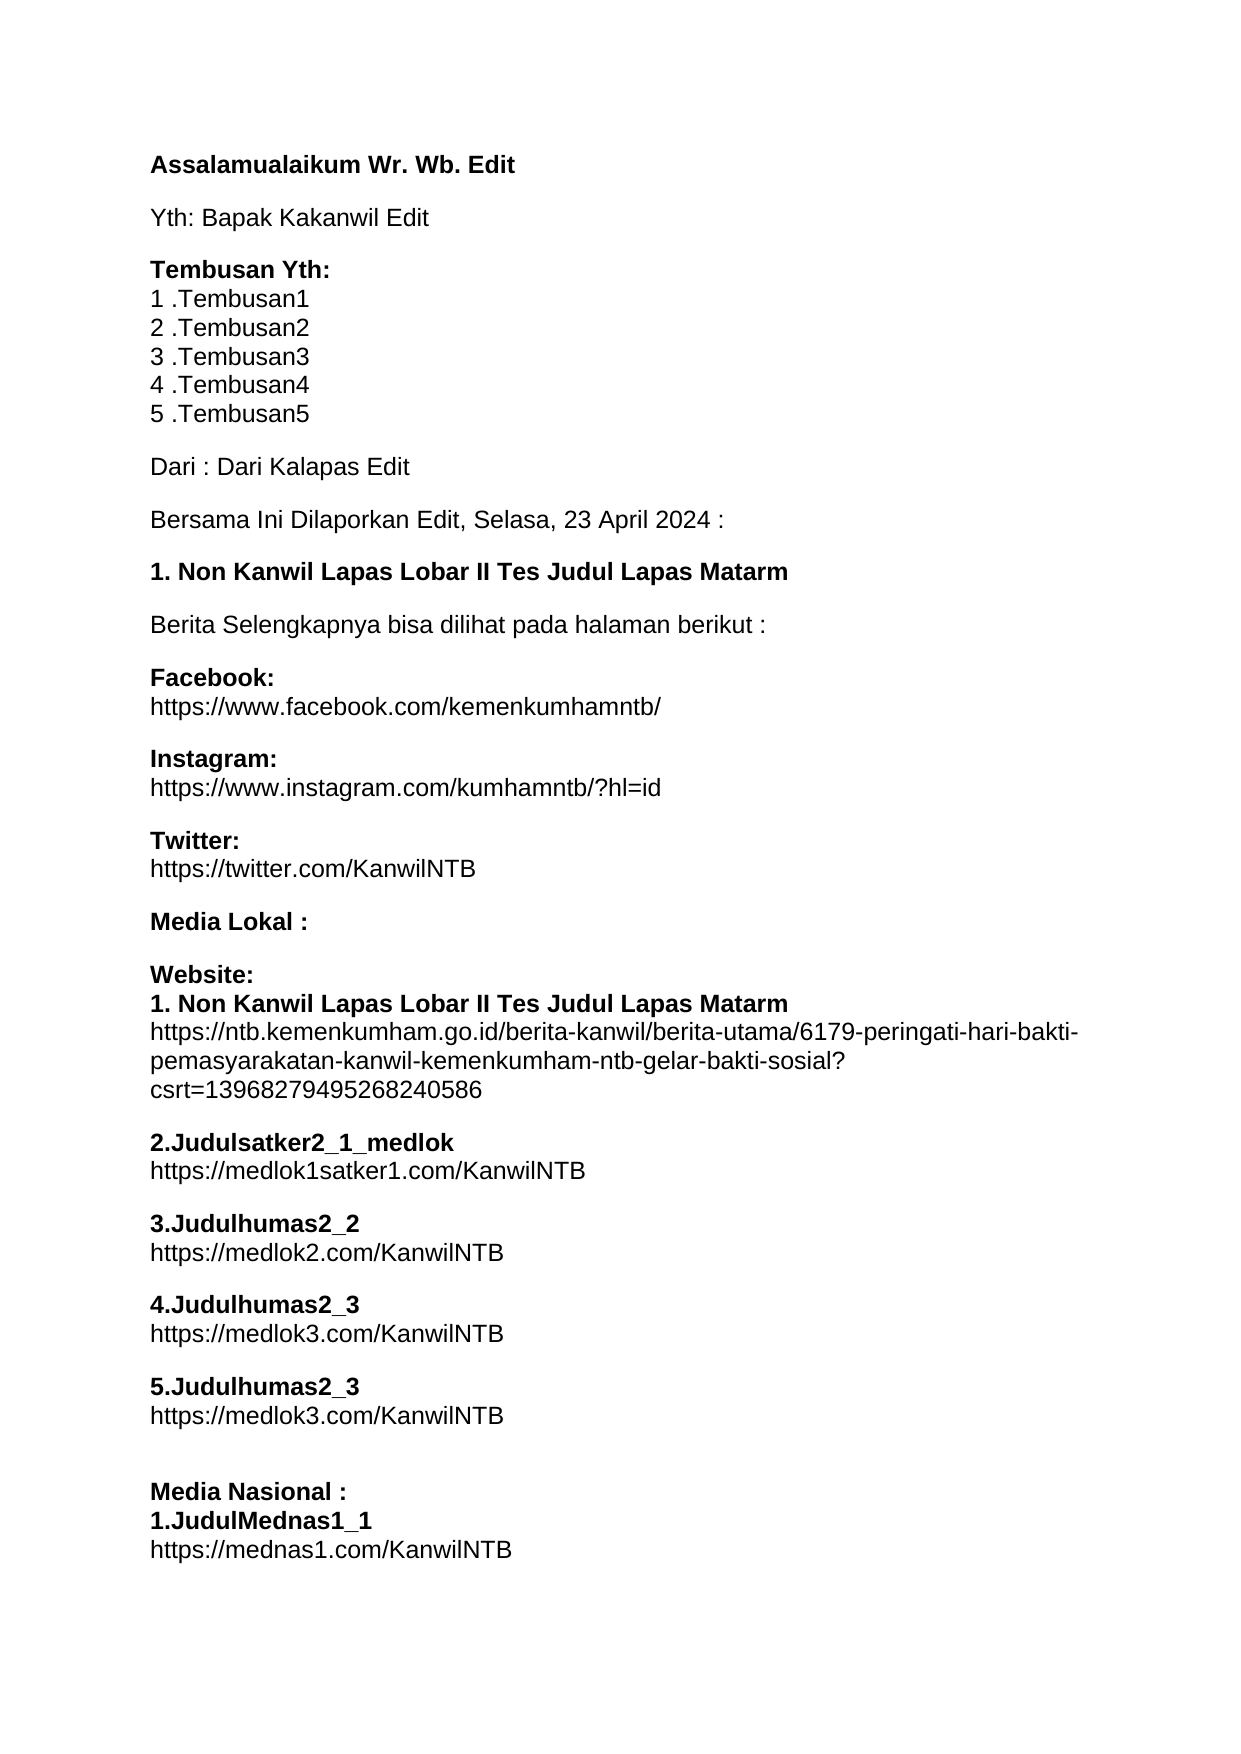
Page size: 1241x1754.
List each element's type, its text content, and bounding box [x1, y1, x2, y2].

text Twitter: [150, 826, 1090, 854]
text Website: [150, 960, 1090, 988]
text Yth: Bapak Kakanwil Edit [150, 203, 1090, 231]
text 2 .Tembusan2 [150, 313, 1090, 342]
text https://medlok3.com/KanwilNTB [150, 1319, 1090, 1348]
text 2.Judulsatker2_1_medlok [150, 1127, 1090, 1156]
text Assalamualaikum Wr. Wb. Edit [150, 150, 1090, 179]
text https://mednas1.com/KanwilNTB [150, 1535, 1090, 1563]
text 4 .Tembusan4 [150, 370, 1090, 399]
text https://ntb.kemenkumham.go.id/berita-kanwil/berita-utama/6179-peringati-hari-bakti-pemasyarakatan-kanwil-kemenkumham-ntb-gelar-bakti-sosial?csrt=13968279495268240586 [150, 1017, 1090, 1103]
text https://www.instagram.com/kumhamntb/?hl=id [150, 773, 1090, 802]
text 5 .Tembusan5 [150, 399, 1090, 428]
text https://twitter.com/KanwilNTB [150, 854, 1090, 883]
text Dari : Dari Kalapas Edit [150, 452, 1090, 481]
text https://medlok1satker1.com/KanwilNTB [150, 1156, 1090, 1185]
text 1. Non Kanwil Lapas Lobar II Tes Judul Lapas Matarm [150, 988, 1090, 1017]
text Media Nasional : [150, 1477, 1090, 1506]
text 1 .Tembusan1 [150, 284, 1090, 313]
text 5.Judulhumas2_3 [150, 1372, 1090, 1401]
text https://medlok2.com/KanwilNTB [150, 1238, 1090, 1266]
text Bersama Ini Dilaporkan Edit, Selasa, 23 April 2024 : [150, 504, 1090, 533]
text Berita Selengkapnya bisa dilihat pada halaman berikut : [150, 610, 1090, 639]
text 3.Judulhumas2_2 [150, 1209, 1090, 1238]
text Facebook: [150, 663, 1090, 691]
text 1.JudulMednas1_1 [150, 1506, 1090, 1535]
text Tembusan Yth: [150, 255, 1090, 284]
text 4.Judulhumas2_3 [150, 1290, 1090, 1319]
text 3 .Tembusan3 [150, 342, 1090, 370]
text https://www.facebook.com/kemenkumhamntb/ [150, 691, 1090, 720]
text Media Lokal : [150, 907, 1090, 936]
text https://medlok3.com/KanwilNTB [150, 1401, 1090, 1429]
text Instagram: [150, 744, 1090, 773]
text 1. Non Kanwil Lapas Lobar II Tes Judul Lapas Matarm [150, 557, 1090, 586]
